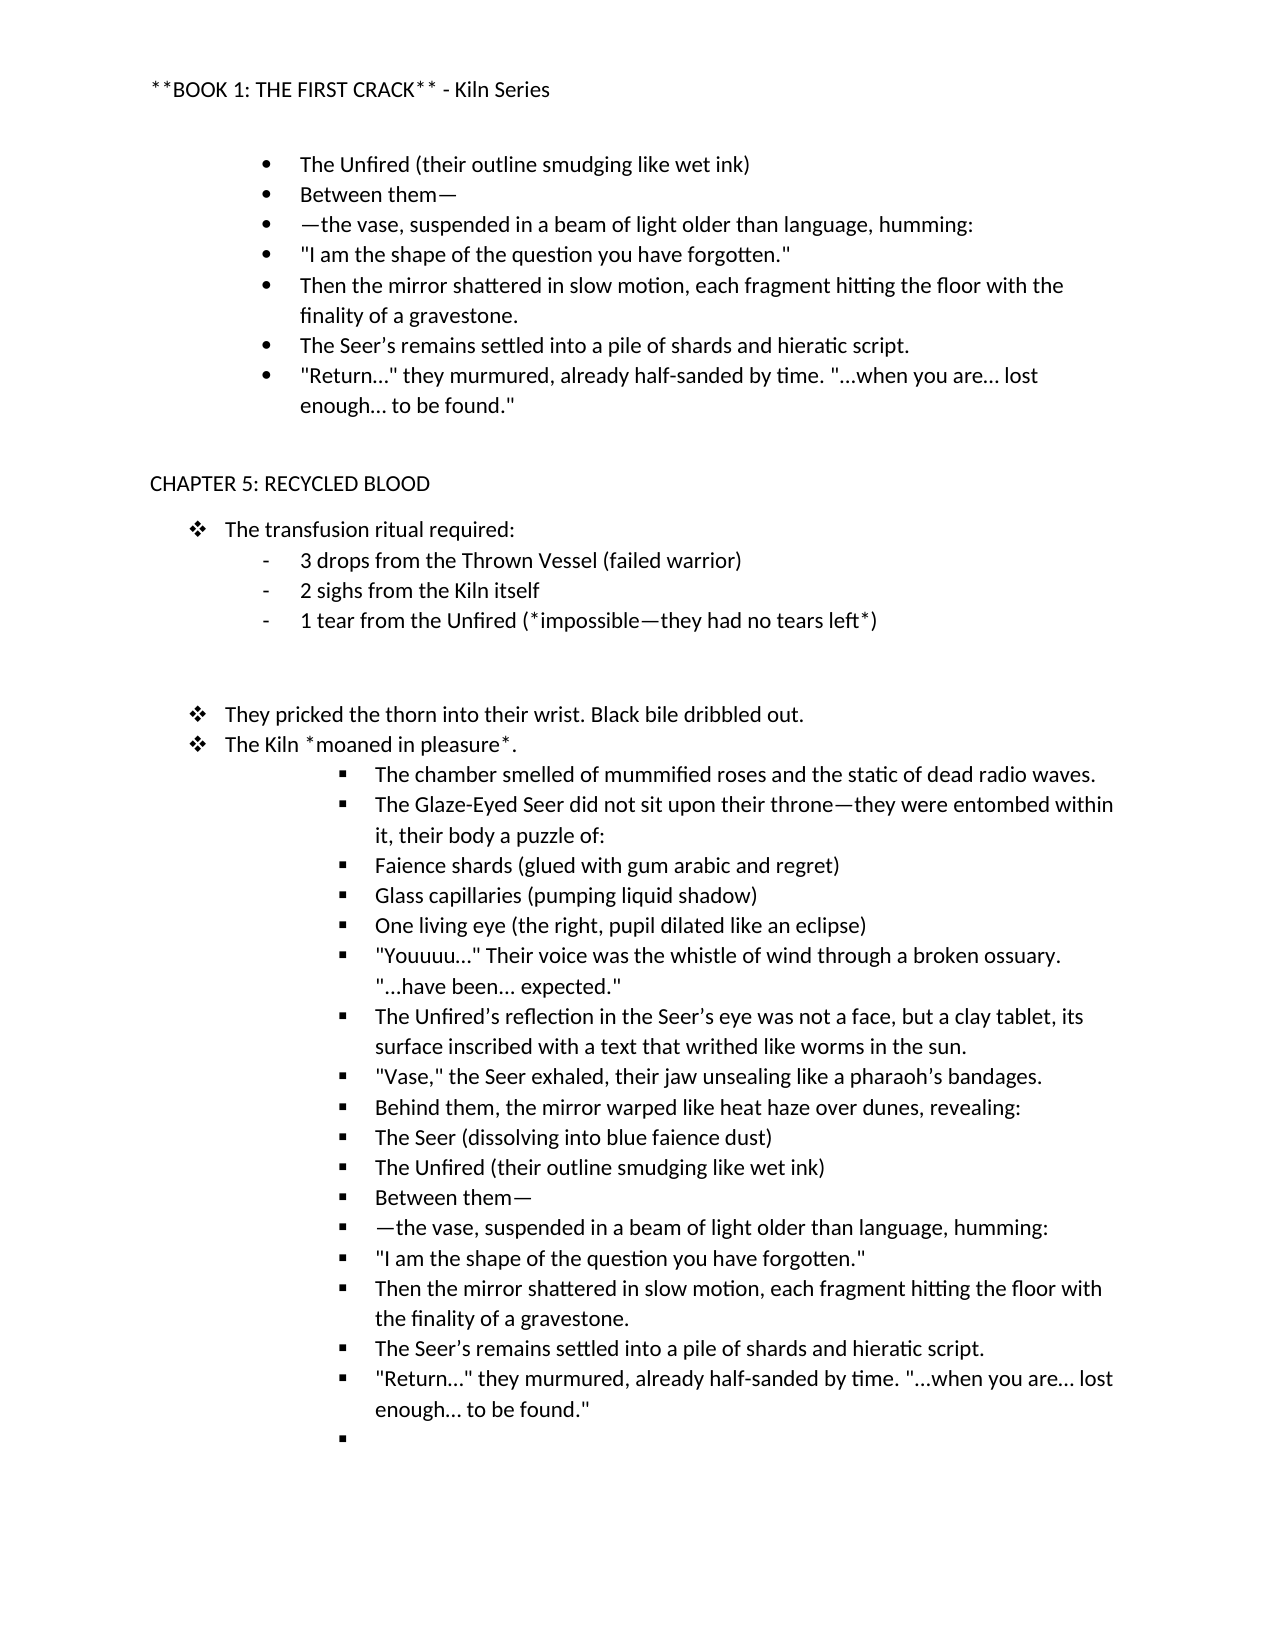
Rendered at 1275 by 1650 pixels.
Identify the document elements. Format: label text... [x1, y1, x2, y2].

list "Return…" they murmured, already half-sanded by time. "...when you are… lost enough… to be found." [337, 1364, 1125, 1423]
list The chamber smelled of mummified roses and the static of dead radio waves. [337, 760, 1125, 788]
list Faience shards (glued with gum arabic and regret) [337, 851, 1125, 879]
list "I am the shape of the question you have forgotten." [337, 1244, 1125, 1272]
list The Unfired’s reflection in the Seer’s eye was not a face, but a clay tablet, its surface inscribed with a text that writhed like worms in the sun. [337, 1002, 1125, 1060]
list One living eye (the right, pupil dilated like an eclipse) [337, 911, 1125, 939]
list The Unfired (their outline smudging like wet ink) [262, 150, 1125, 178]
list The transfusion ritual required: [187, 516, 1125, 544]
list The Seer’s remains settled into a pile of shards and hieratic script. [337, 1334, 1125, 1362]
list The Kiln *moaned in pleasure*. [187, 730, 1125, 758]
list They pricked the thorn into their wrist. Black bile dribbled out. [187, 700, 1125, 728]
list Between them— [337, 1183, 1125, 1211]
list 1 tear from the Unfired (*impossible—they had no tears left*) [262, 606, 1125, 634]
list Between them— [262, 180, 1125, 208]
list —the vase, suspended in a beam of light older than language, humming: [262, 210, 1125, 238]
list "I am the shape of the question you have forgotten." [262, 241, 1125, 269]
list "Return…" they murmured, already half-sanded by time. "...when you are… lost enough… to be found." [262, 361, 1125, 420]
list The Seer’s remains settled into a pile of shards and hieratic script. [262, 331, 1125, 359]
list Glass capillaries (pumping liquid shadow) [337, 881, 1125, 909]
list The Glaze-Eyed Seer did not sit upon their throne—they were entombed within it, their body a puzzle of: [337, 791, 1125, 849]
list The Unfired (their outline smudging like wet ink) [337, 1153, 1125, 1181]
list "Youuuu…" Their voice was the whistle of wind through a broken ossuary. "...have been... expected." [337, 942, 1125, 1000]
list 3 drops from the Thrown Vessel (failed warrior) [262, 546, 1125, 574]
list —the vase, suspended in a beam of light older than language, humming: [337, 1213, 1125, 1242]
list The Seer (dissolving into blue faience dust) [337, 1123, 1125, 1151]
list "Vase," the Seer exhaled, their jaw unsealing like a pharaoh’s bandages. [337, 1062, 1125, 1091]
list Then the mirror shattered in slow motion, each fragment hitting the floor with the finality of a gravestone. [337, 1274, 1125, 1332]
list Behind them, the mirror warped like heat haze over dunes, revealing: [337, 1093, 1125, 1121]
list 2 sighs from the Kiln itself [262, 576, 1125, 604]
text CHAPTER 5: RECYCLED BLOOD [150, 469, 1125, 497]
list Then the mirror shattered in slow motion, each fragment hitting the floor with the finality of a gravestone. [262, 271, 1125, 329]
